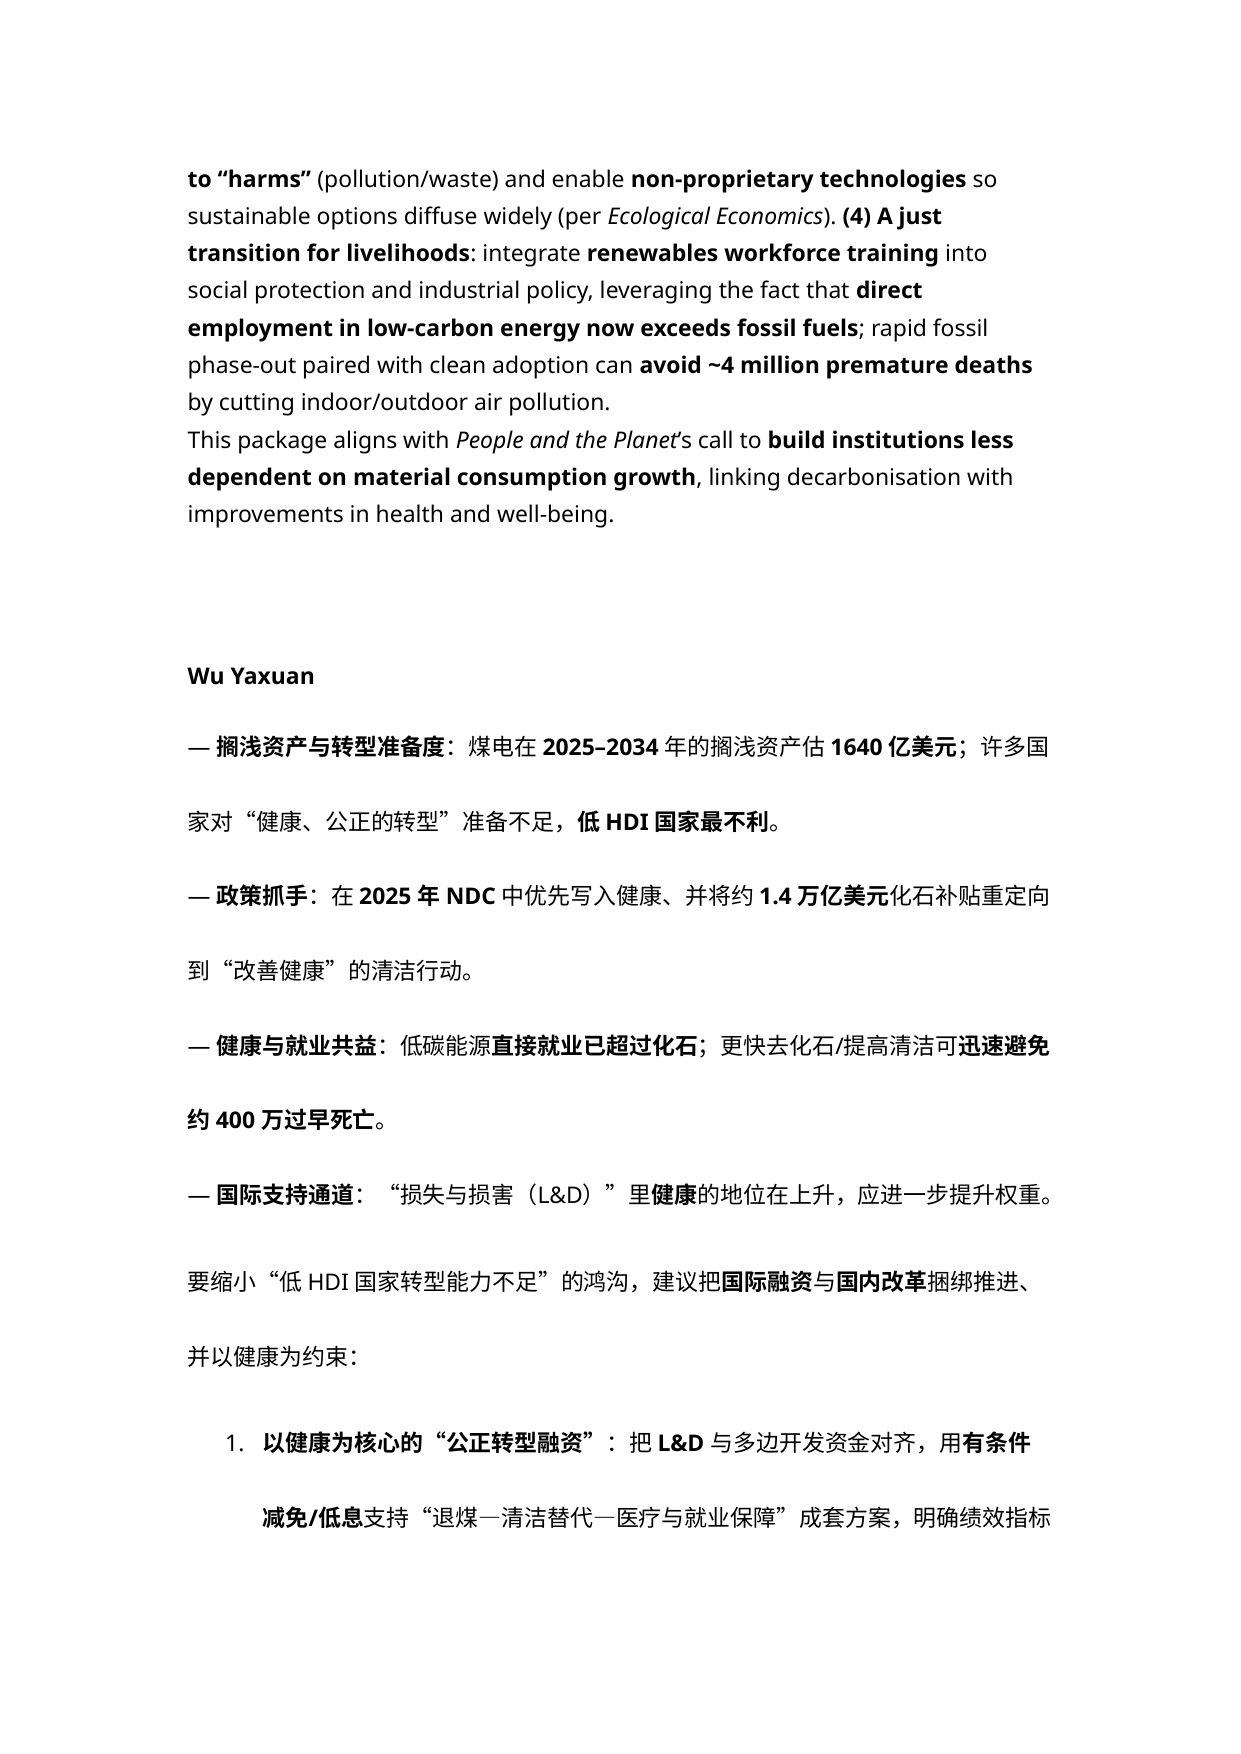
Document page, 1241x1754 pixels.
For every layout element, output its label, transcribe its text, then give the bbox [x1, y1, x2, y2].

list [225, 1409, 1053, 1549]
text Wu Yaxuan [187, 659, 1053, 692]
text 要缩小“低 HDI 国家转型能力不足”的鸿沟，建议把国际融资与国内改革捆绑推进、并以健康为约束： [187, 1248, 1053, 1387]
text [187, 162, 1053, 530]
text — 搁浅资产与转型准备度：煤电在 2025–2034 年的搁浅资产估 1640 亿美元；许多国家对“健康、公正的转型”准备不足，低 HDI 国家最不利。 — 政策抓手：在 2025 年 NDC 中优先写入健康、并将约 1.4 万亿美元化石补贴重定向到“改善健康”的清洁行动。 — 健康与就业共益：低碳能源直接就业已超过化石；更快去化石/提高清洁可迅速避免约 400 万过早死亡。 — 国际支持通道：“损失与损害（L&D）”里健康的地位在上升，应进一步提升权重。 [187, 713, 1053, 1226]
